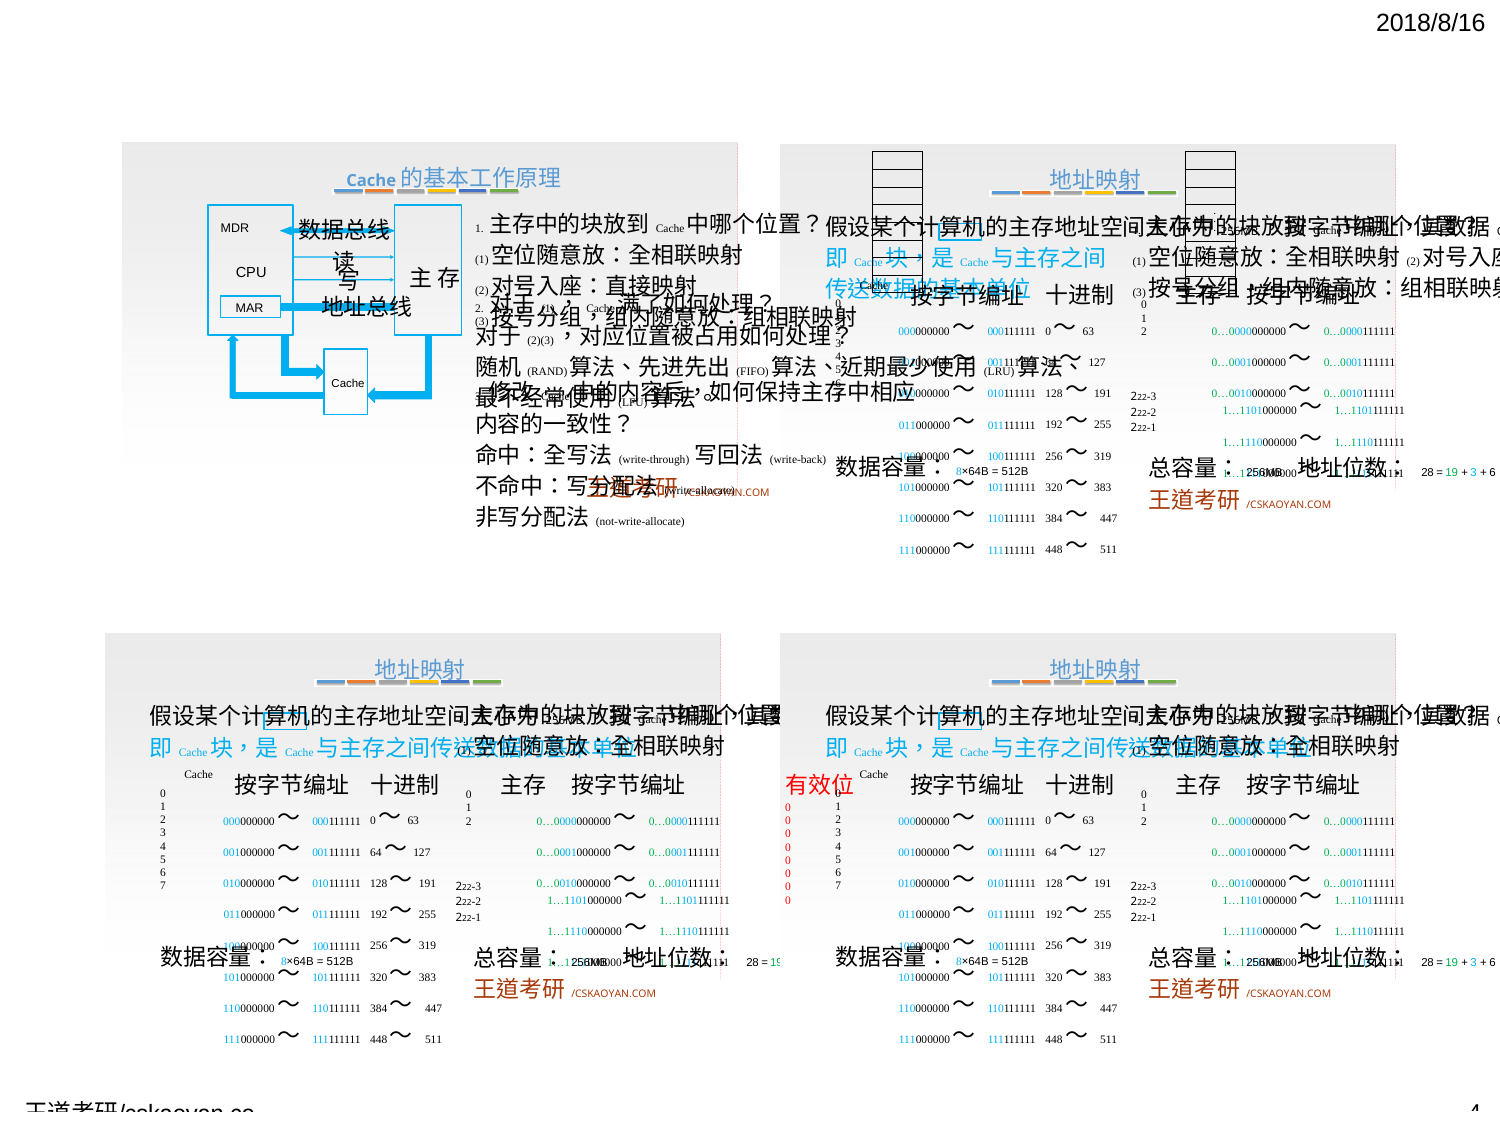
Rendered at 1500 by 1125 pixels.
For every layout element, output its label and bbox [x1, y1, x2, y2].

picture [650, 480, 659, 489]
picture [998, 1004, 1003, 1012]
picture [998, 514, 1003, 522]
picture [909, 514, 914, 522]
picture [780, 144, 1396, 491]
picture [780, 221, 789, 232]
picture [721, 446, 736, 462]
picture [322, 1004, 327, 1012]
picture [479, 483, 486, 489]
picture [713, 298, 718, 306]
picture [909, 1004, 914, 1012]
picture [105, 633, 721, 981]
picture [780, 633, 1396, 981]
picture [532, 481, 539, 487]
picture [624, 477, 632, 483]
picture [122, 142, 738, 489]
